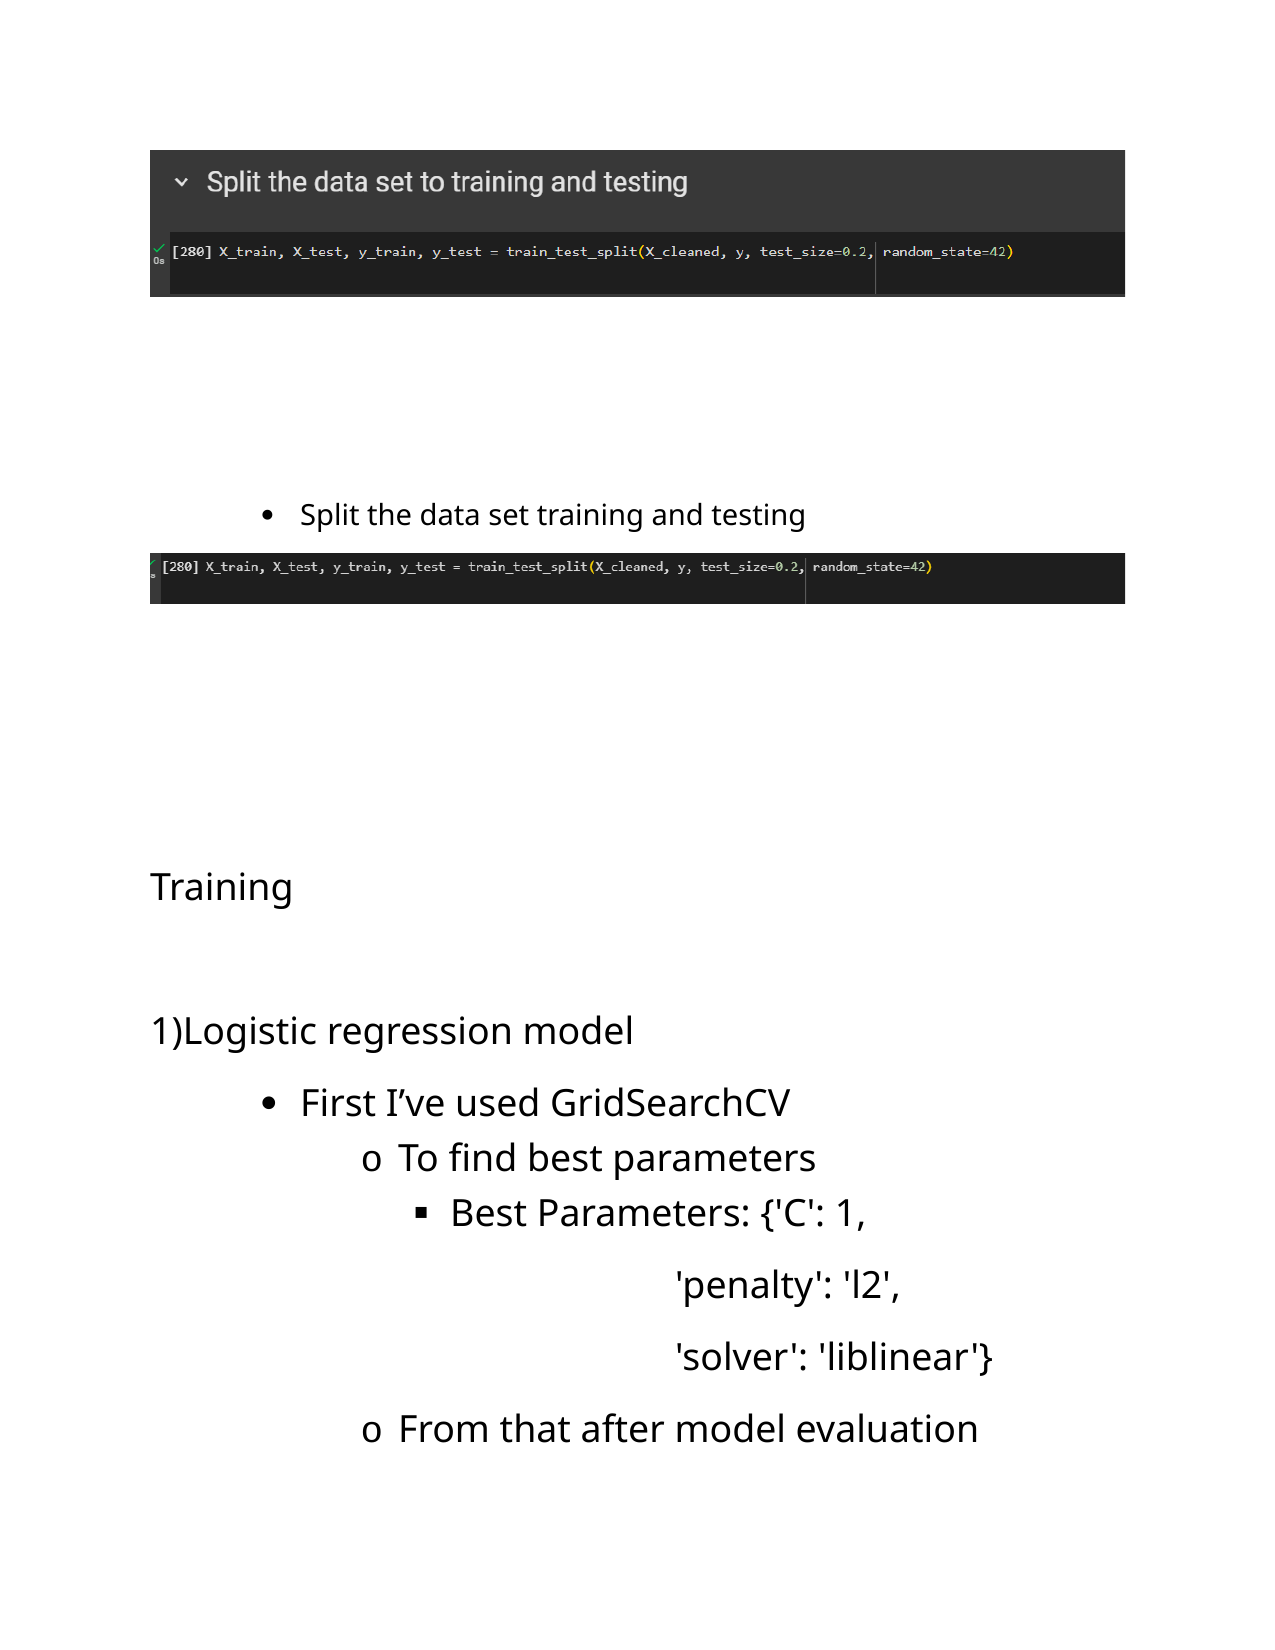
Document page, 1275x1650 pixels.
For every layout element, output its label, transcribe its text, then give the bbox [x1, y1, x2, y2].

list To find best parameters [360, 1131, 1125, 1182]
list Split the data set training and testing [262, 494, 1125, 534]
picture [150, 150, 1125, 297]
list Best Parameters: {'C': 1, [412, 1187, 1125, 1238]
text 1)Logistic regression model [150, 1004, 1125, 1055]
list First I’ve used GridSearchCV [262, 1076, 1125, 1127]
list From that after model evaluation [360, 1402, 1125, 1453]
picture [150, 553, 1125, 604]
text Training [150, 861, 1125, 912]
text 'penalty': 'l2', [600, 1258, 1125, 1309]
text 'solver': 'liblinear'} [600, 1330, 1125, 1381]
